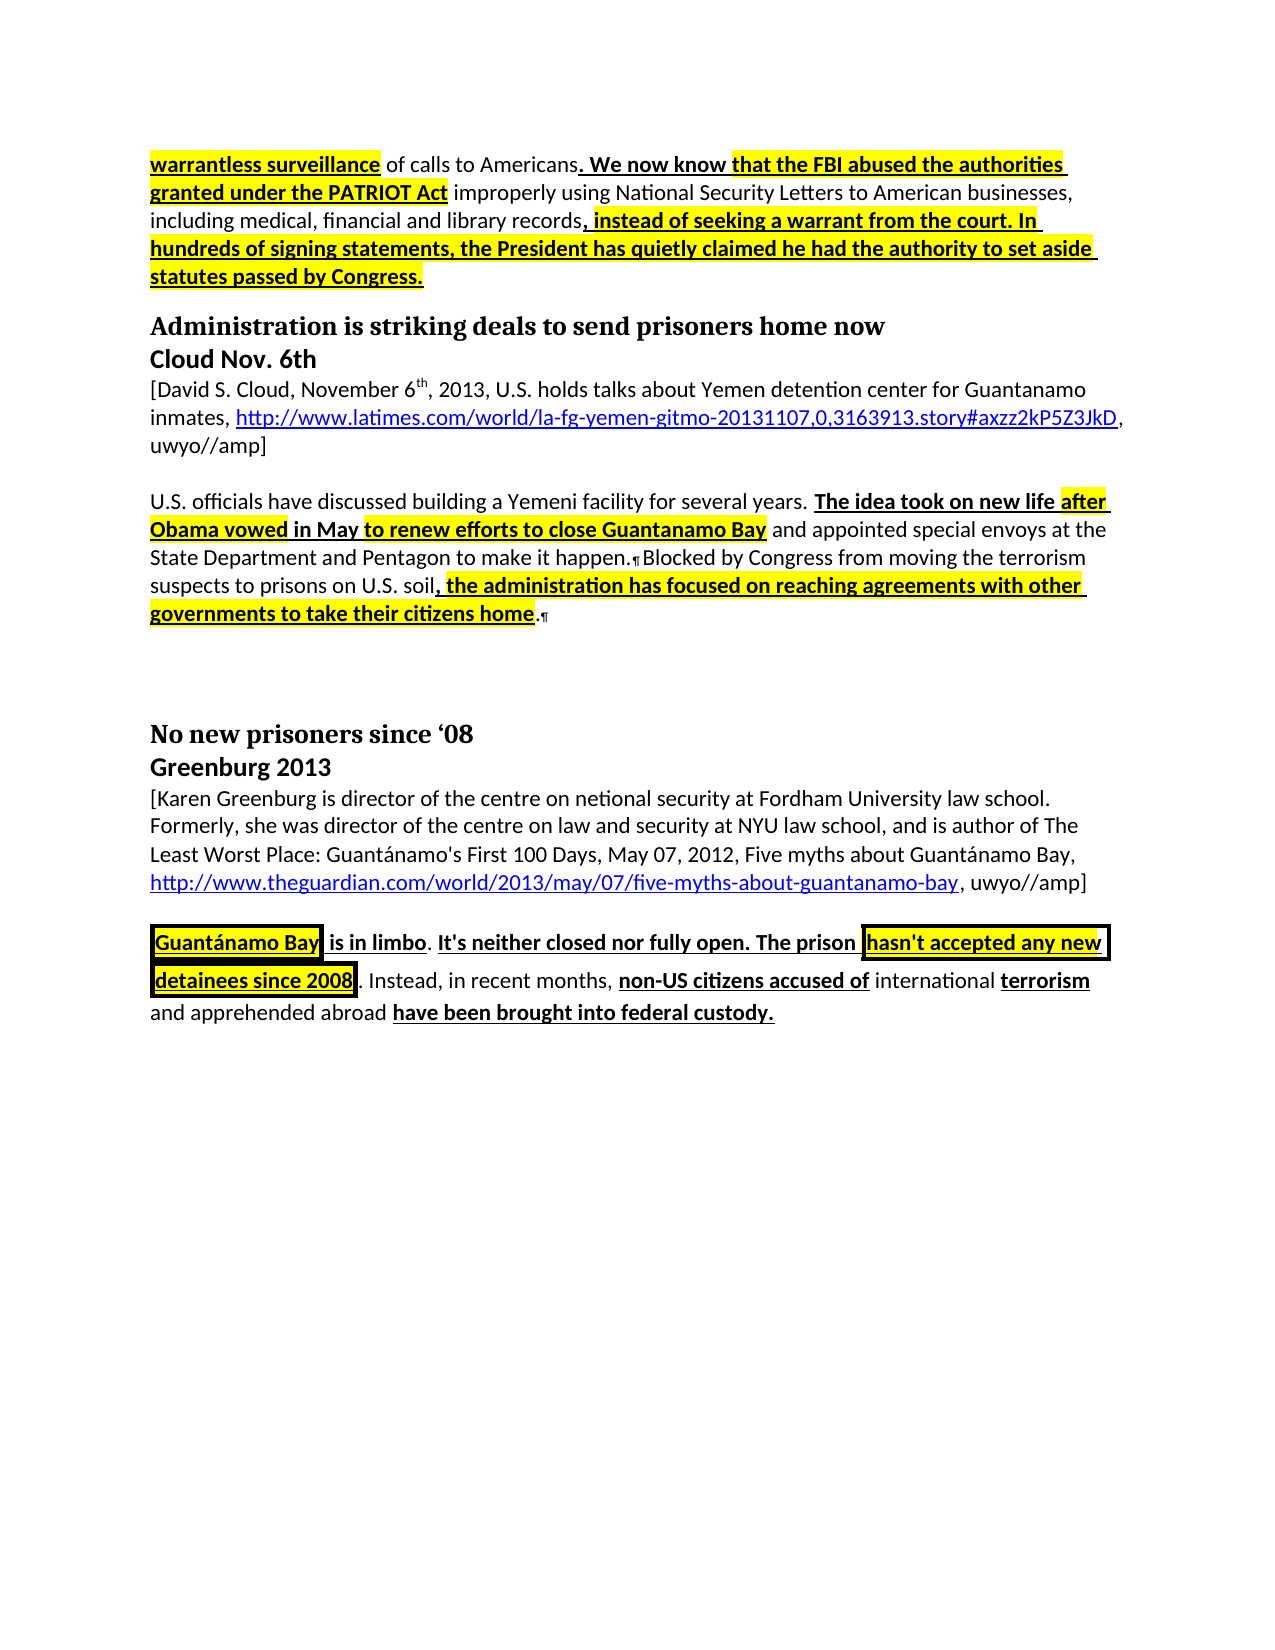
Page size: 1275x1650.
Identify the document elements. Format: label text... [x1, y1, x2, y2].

subtitle Administration is striking deals to send prisoners home now [150, 311, 1125, 342]
text Greenburg 2013 [150, 751, 1125, 784]
text U.S. officials have discussed building a Yemeni facility for several years. The idea took on new life after Obama vowed in May to renew efforts to close Guantanamo Bay and appointed special envoys at the State Department and Pentagon to make it happen.¶ Blocked by Congress from moving the terrorism suspects to prisons on U.S. soil, the administration has focused on reaching agreements with other governments to take their citizens home.¶ [150, 487, 1125, 627]
text Cloud Nov. 6th [150, 342, 1125, 375]
text [Karen Greenburg is director of the centre on netional security at Fordham University law school. Formerly, she was director of the centre on law and security at NYU law school, and is author of The Least Worst Place: Guantánamo's First 100 Days, May 07, 2012, Five myths about Guantánamo Bay, http://www.theguardian.com/world/2013/may/07/five-myths-about-guantanamo-bay, uwyo//amp] [150, 784, 1125, 896]
subtitle No new prisoners since ‘08 [150, 719, 1125, 751]
text Guantánamo Bay is in limbo. It's neither closed nor fully open. The prison hasn't accepted any new detainees since 2008. Instead, in recent months, non-US citizens accused of international terrorism and apprehended abroad have been brought into federal custody. [150, 924, 1125, 1027]
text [150, 150, 1125, 290]
text [David S. Cloud, November 6th, 2013, U.S. holds talks about Yemen detention center for Guantanamo inmates, http://www.latimes.com/world/la-fg-yemen-gitmo-20131107,0,3163913.story#axzz2kP5Z3JkD, uwyo//amp] [150, 375, 1125, 459]
